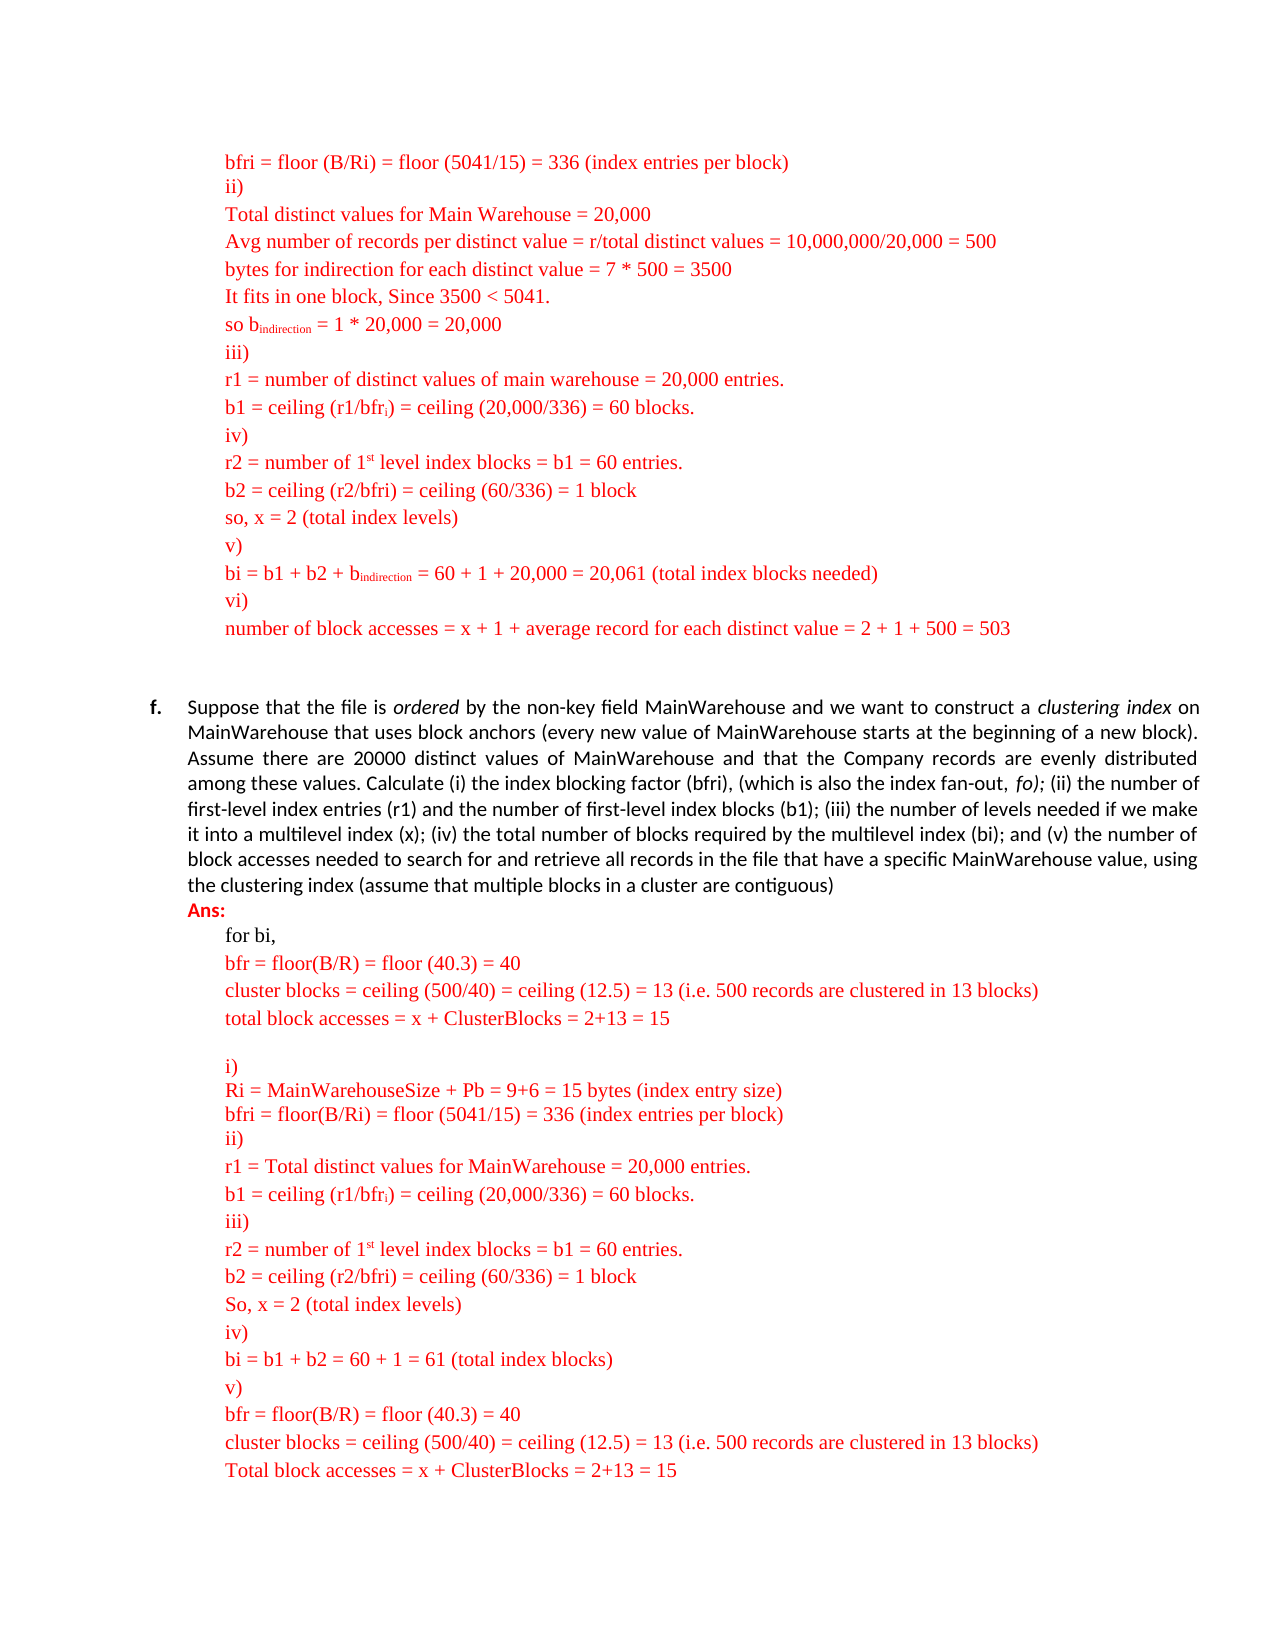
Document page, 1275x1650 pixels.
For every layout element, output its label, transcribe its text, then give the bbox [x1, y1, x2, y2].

list Total block accesses = x + ClusterBlocks = 2+13 = 15 [225, 1458, 1200, 1482]
list so, x = 2 (total index levels) [225, 505, 1200, 529]
list number of block accesses = x + 1 + average record for each distinct value = 2 + 1 + 500 = 503 [225, 616, 1200, 640]
list b1 = ceiling (r1/bfri) = ceiling (20,000/336) = 60 blocks. [225, 1182, 1200, 1206]
list cluster blocks = ceiling (500/40) = ceiling (12.5) = 13 (i.e. 500 records are clustered in 13 blocks) [225, 1430, 1200, 1454]
list bfr = floor(B/R) = floor (40.3) = 40 [225, 1402, 1200, 1426]
list total block accesses = x + ClusterBlocks = 2+13 = 15 [225, 1006, 1200, 1030]
text Ri = MainWarehouseSize + Pb = 9+6 = 15 bytes (index entry size) [225, 1078, 1200, 1102]
list b2 = ceiling (r2/bfri) = ceiling (60/336) = 1 block [225, 478, 1200, 502]
list ii) [225, 1126, 1200, 1150]
list b1 = ceiling (r1/bfri) = ceiling (20,000/336) = 60 blocks. [225, 395, 1200, 419]
list bfri = floor (B/Ri) = floor (5041/15) = 336 (index entries per block) [225, 150, 1200, 174]
list iv) [225, 1319, 1200, 1344]
list bi = b1 + b2 = 60 + 1 = 61 (total index blocks) [225, 1347, 1200, 1371]
list r2 = number of 1st level index blocks = b1 = 60 entries. [225, 450, 1200, 474]
text Ans: [187, 897, 1200, 923]
list Total distinct values for Main Warehouse = 20,000 [225, 202, 1200, 226]
list It fits in one block, Since 3500 < 5041. [225, 284, 1200, 308]
list iv) [225, 422, 1200, 447]
list r1 = number of distinct values of main warehouse = 20,000 entries. [225, 367, 1200, 391]
list bfr = floor(B/R) = floor (40.3) = 40 [225, 951, 1200, 974]
list iii) [225, 1209, 1200, 1233]
list Avg number of records per distinct value = r/total distinct values = 10,000,000/20,000 = 500 [225, 229, 1200, 253]
list iii) [225, 340, 1200, 364]
list v) [225, 1375, 1200, 1399]
list So, x = 2 (total index levels) [225, 1292, 1200, 1316]
text i) [225, 1054, 1200, 1078]
list for bi, [225, 923, 1200, 947]
list Suppose that the file is ordered by the non-key field MainWarehouse and we want to construct a clustering index on MainWarehouse that uses block anchors (every new value of MainWarehouse starts at the beginning of a new block). Assume there are 20000 distinct values of MainWarehouse and that the Company records are evenly distributed among these values. Calculate (i) the index blocking factor (bfri), (which is also the index fan-out, fo); (ii) the number of first-level index entries (r1) and the number of first-level index blocks (b1); (iii) the number of levels needed if we make it into a multilevel index (x); (iv) the total number of blocks required by the multilevel index (bi); and (v) the number of block accesses needed to search for and retrieve all records in the file that have a specific MainWarehouse value, using the clustering index (assume that multiple blocks in a cluster are contiguous) [150, 694, 1200, 897]
list r2 = number of 1st level index blocks = b1 = 60 entries. [225, 1237, 1200, 1261]
list bi = b1 + b2 + bindirection = 60 + 1 + 20,000 = 20,061 (total index blocks needed) [225, 561, 1200, 584]
list bfri = floor(B/Ri) = floor (5041/15) = 336 (index entries per block) [225, 1102, 1200, 1126]
list ii) [225, 174, 1200, 198]
list r1 = Total distinct values for MainWarehouse = 20,000 entries. [225, 1154, 1200, 1178]
list vi) [225, 588, 1200, 612]
list b2 = ceiling (r2/bfri) = ceiling (60/336) = 1 block [225, 1264, 1200, 1288]
list so bindirection = 1 * 20,000 = 20,000 [225, 312, 1200, 336]
list cluster blocks = ceiling (500/40) = ceiling (12.5) = 13 (i.e. 500 records are clustered in 13 blocks) [225, 978, 1200, 1002]
list v) [225, 533, 1200, 557]
list bytes for indirection for each distinct value = 7 * 500 = 3500 [225, 257, 1200, 281]
